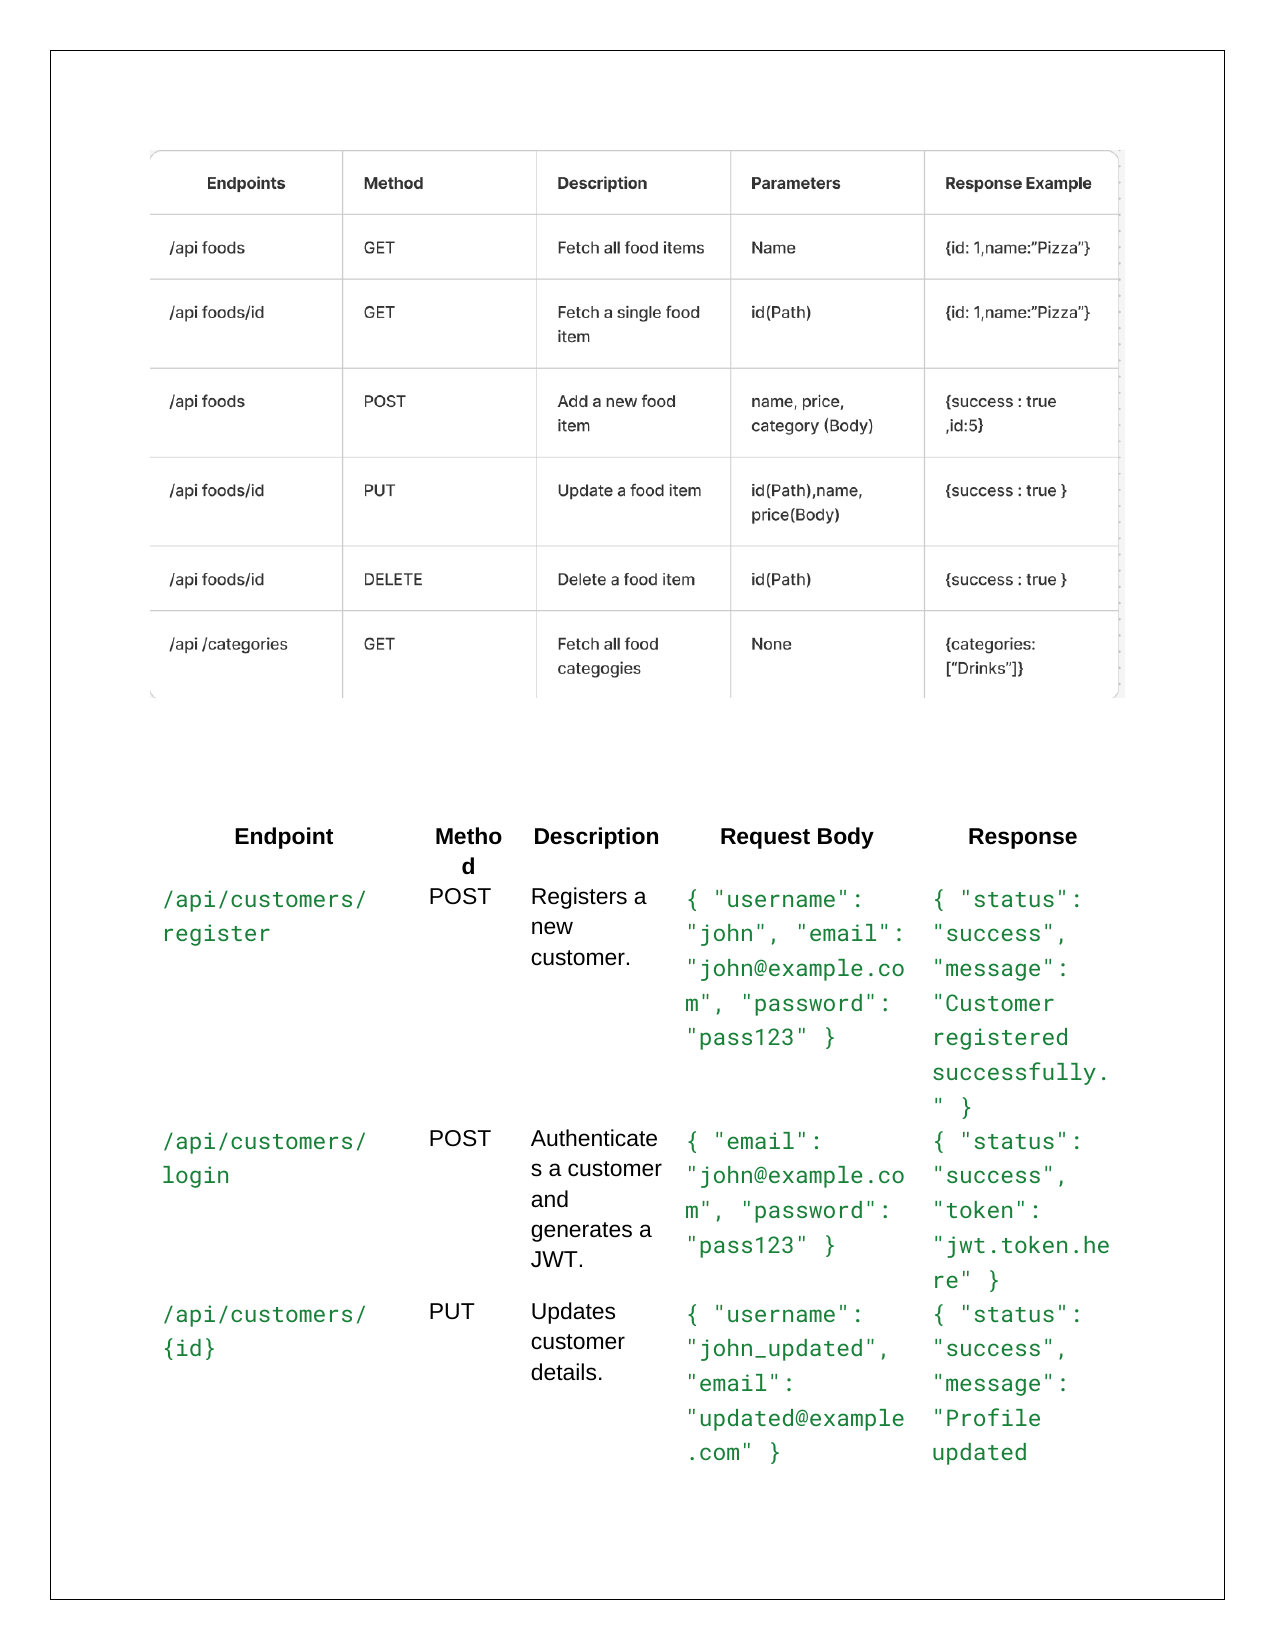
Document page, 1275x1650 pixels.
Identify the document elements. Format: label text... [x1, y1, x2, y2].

table_header Method [418, 823, 519, 883]
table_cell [920, 1298, 1125, 1471]
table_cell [519, 1298, 673, 1471]
table_cell POST [418, 1125, 519, 1298]
table_cell POST [418, 883, 519, 1125]
table_header Request Body [674, 823, 920, 883]
table_cell /api/customers/login [150, 1125, 417, 1298]
table_cell /api/customers/register [150, 883, 417, 1125]
table_header Description [519, 823, 673, 883]
table_cell Authenticates a customer and generates a JWT. [519, 1125, 673, 1298]
table_cell { "status": "success", "message": "Customer registered successfully." } [920, 883, 1125, 1125]
table_cell PUT [418, 1298, 519, 1471]
table_cell /api/customers/{id} [150, 1298, 417, 1471]
table_header Endpoint [150, 823, 417, 883]
table_cell { "username": "john", "email": "john@example.com", "password": "pass123" } [674, 883, 920, 1125]
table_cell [674, 1298, 920, 1471]
table_cell { "email": "john@example.com", "password": "pass123" } [674, 1125, 920, 1298]
table_cell Registers a new customer. [519, 883, 673, 1125]
table_header Response [920, 823, 1125, 883]
picture [150, 150, 1125, 698]
table_cell { "status": "success", "token": "jwt.token.here" } [920, 1125, 1125, 1298]
